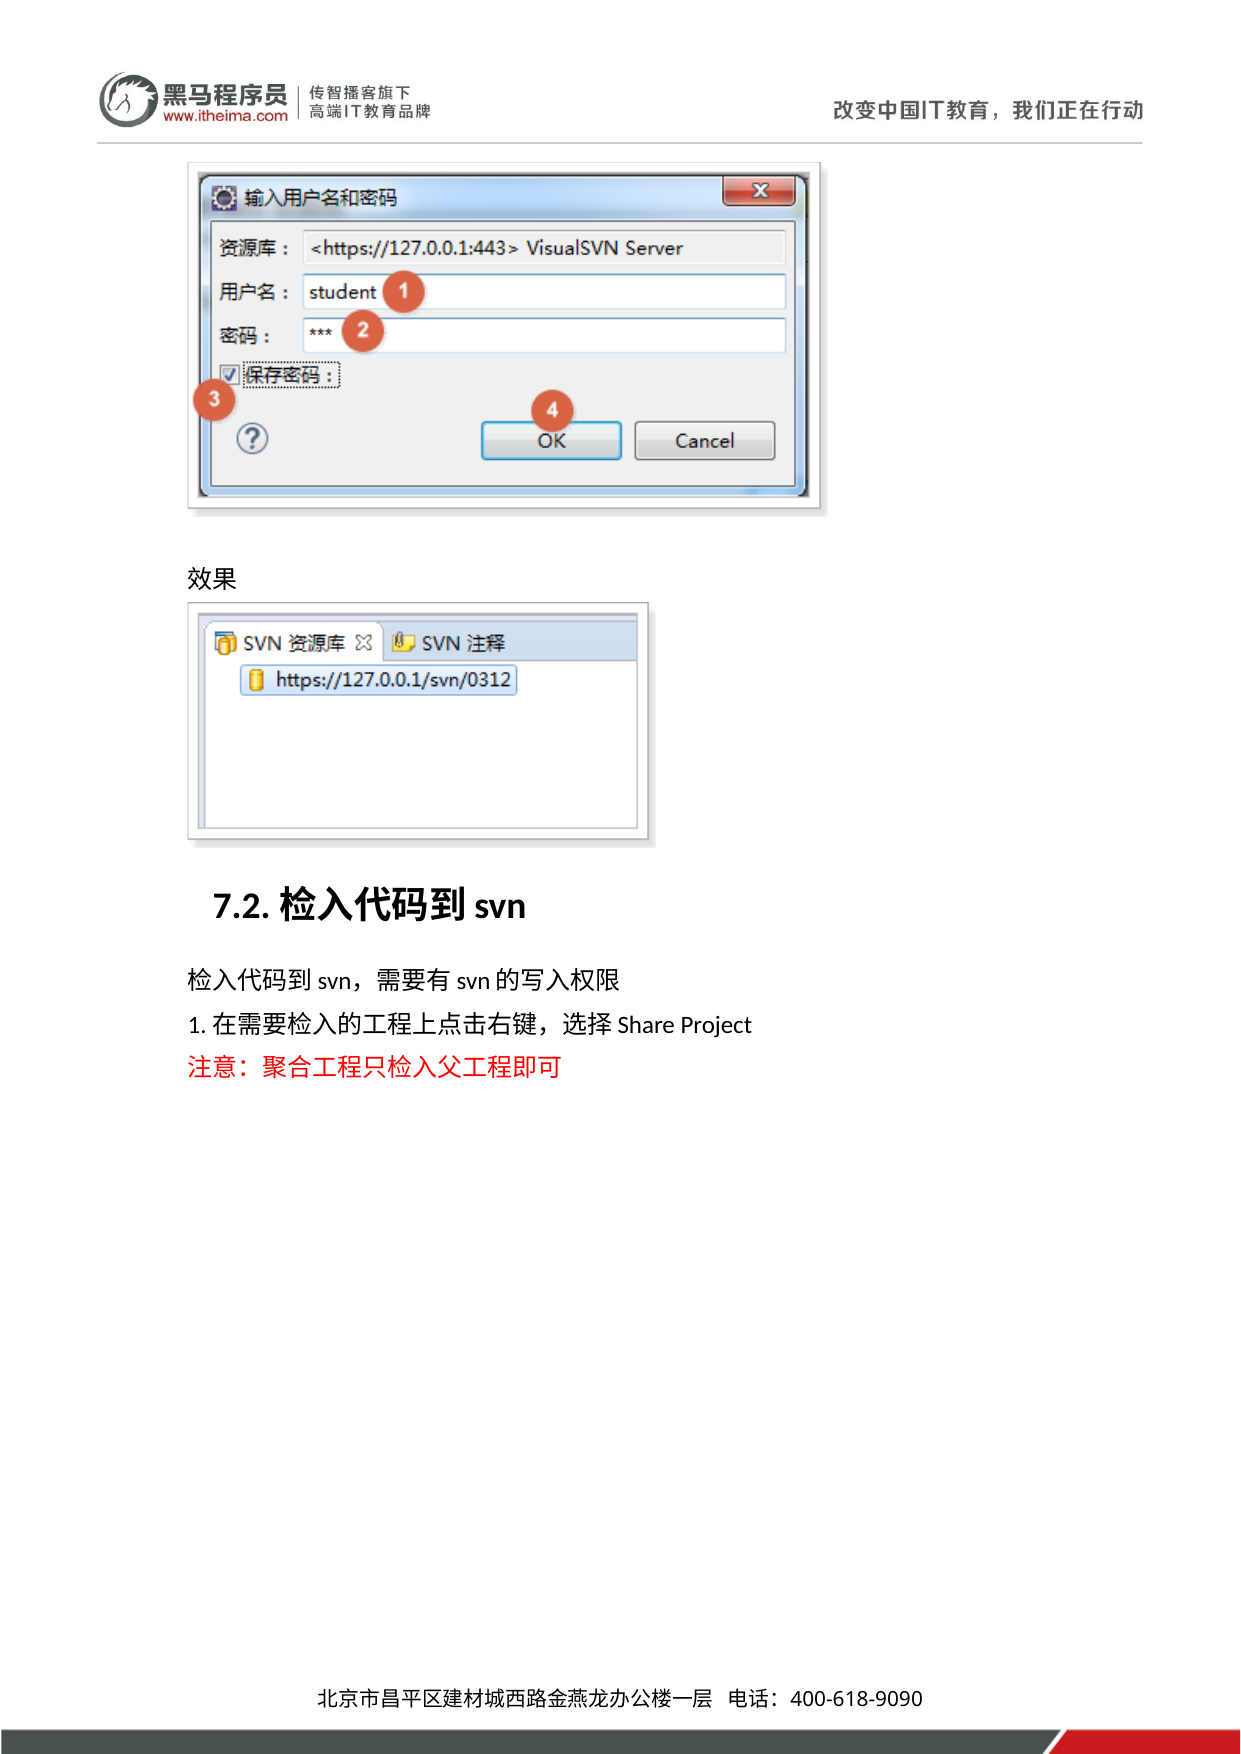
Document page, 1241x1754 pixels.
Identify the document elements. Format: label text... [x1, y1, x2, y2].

subtitle 检入代码到svn [212, 875, 1053, 929]
text 效果 [187, 559, 1053, 596]
text 检入代码到svn，需要有svn的写入权限 [187, 961, 1053, 997]
text 注意：聚合工程只检入父工程即可 [187, 1048, 1053, 1084]
list 在需要检入的工程上点击右键，选择Share Project [187, 1004, 1053, 1041]
picture [1, 1670, 1241, 1754]
picture [0, 1, 1241, 151]
picture [187, 602, 657, 848]
picture [187, 162, 828, 517]
